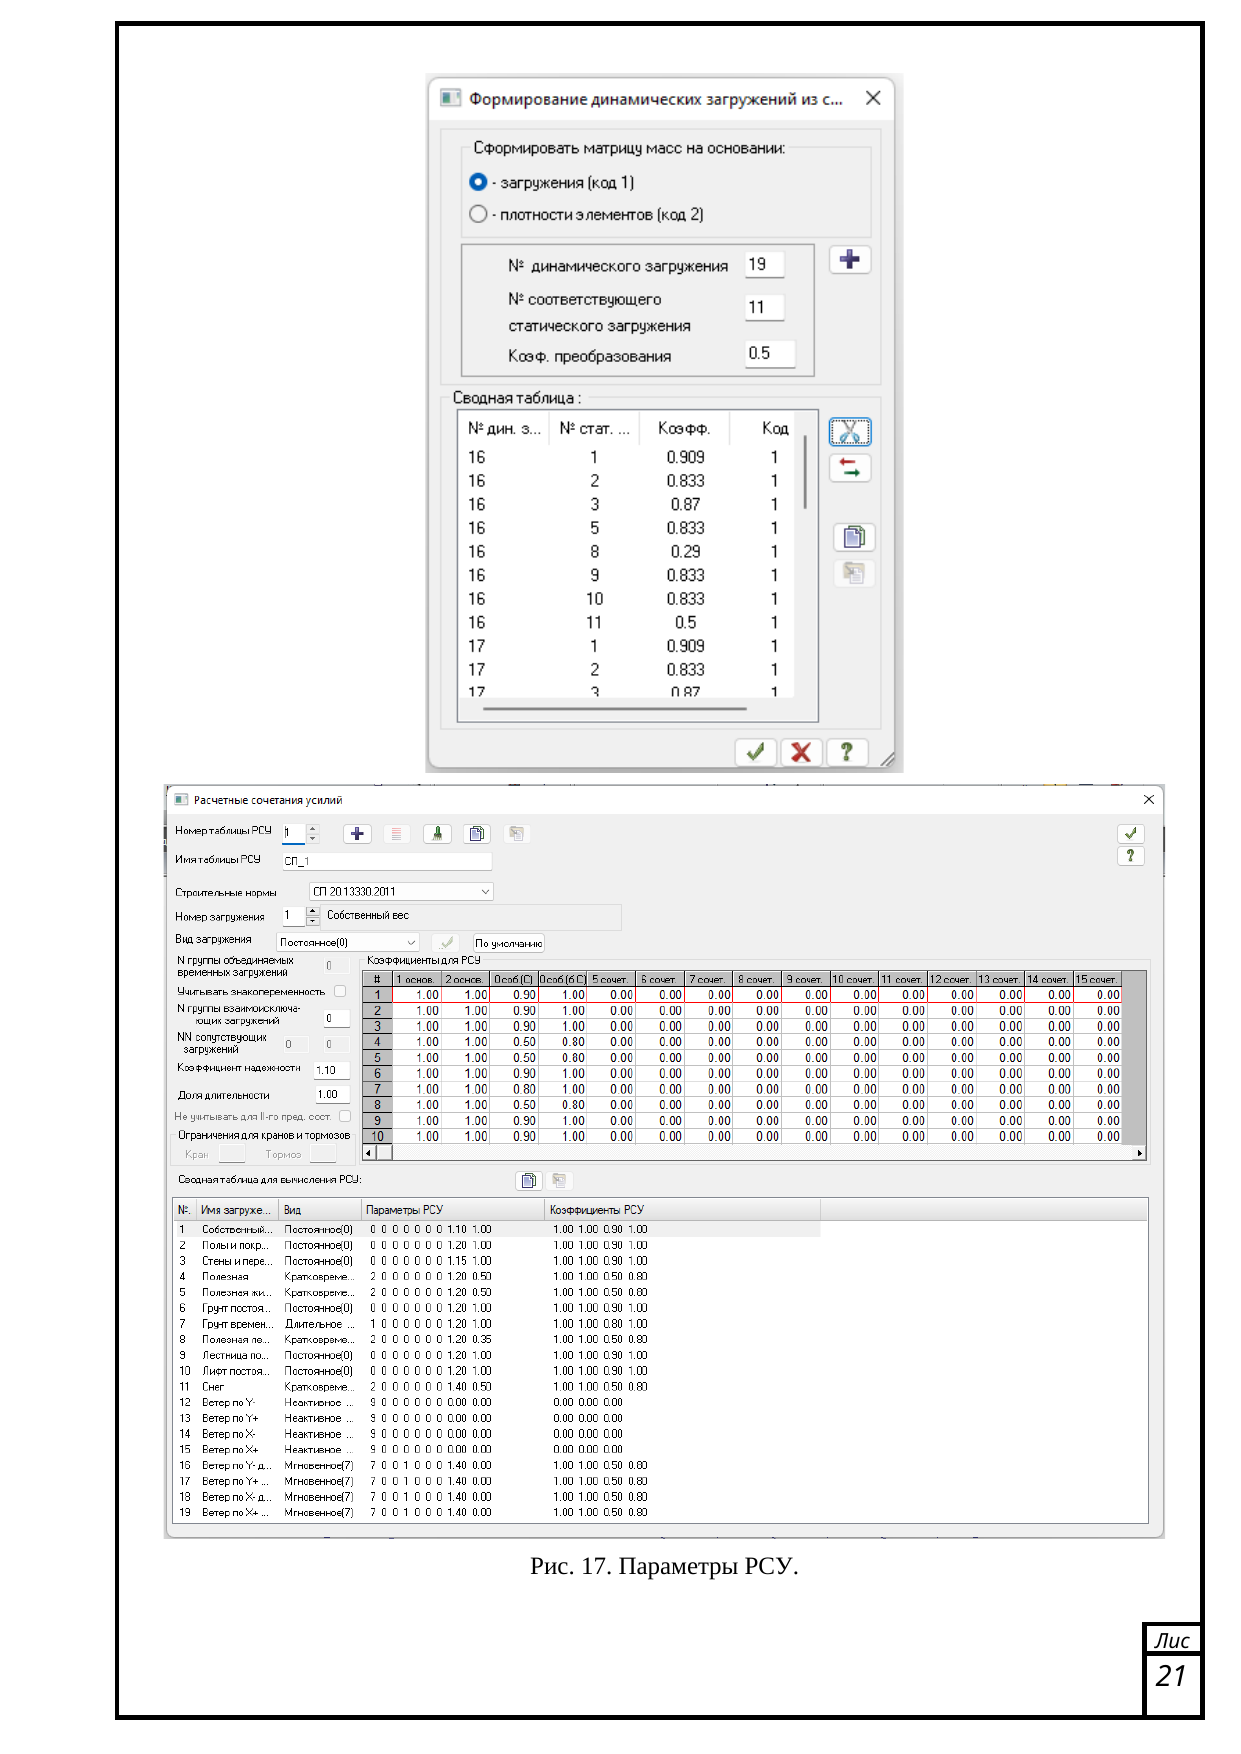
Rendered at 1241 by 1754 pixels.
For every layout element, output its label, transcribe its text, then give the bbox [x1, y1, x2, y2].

text Рис. 17. Параметры РСУ. [148, 1551, 1181, 1580]
picture [425, 73, 904, 773]
picture [163, 784, 1166, 1539]
